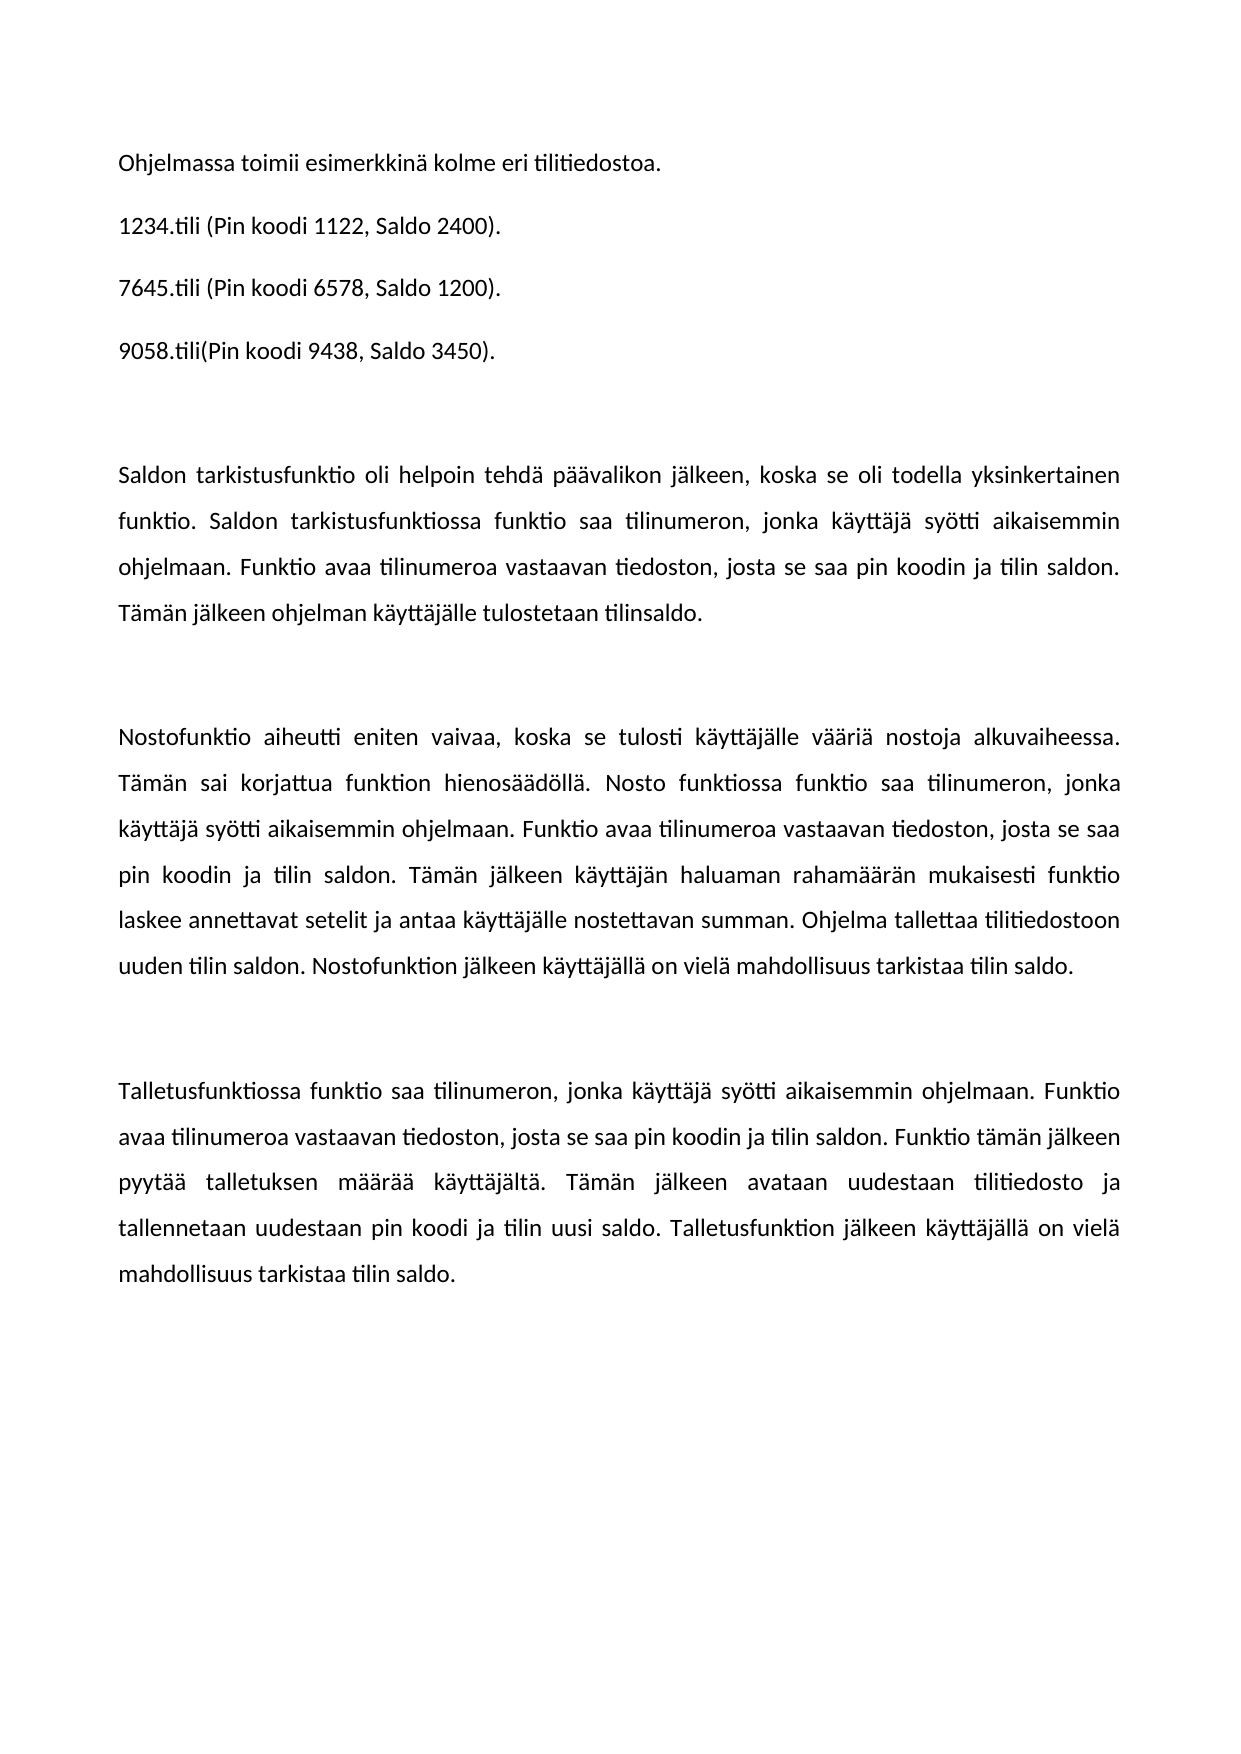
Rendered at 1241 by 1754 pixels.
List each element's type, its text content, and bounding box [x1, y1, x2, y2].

text Nostofunktio aiheutti eniten vaivaa, koska se tulosti käyttäjälle vääriä nostoja alkuvaiheessa. Tämän sai korjattua funktion hienosäädöllä. Nosto funktiossa funktio saa tilinumeron, jonka käyttäjä syötti aikaisemmin ohjelmaan. Funktio avaa tilinumeroa vastaavan tiedoston, josta se saa pin koodin ja tilin saldon. Tämän jälkeen käyttäjän haluaman rahamäärän mukaisesti funktio laskee annettavat setelit ja antaa käyttäjälle nostettavan summan. Ohjelma tallettaa tilitiedostoon uuden tilin saldon. Nostofunktion jälkeen käyttäjällä on vielä mahdollisuus tarkistaa tilin saldo. [118, 722, 1122, 981]
text 9058.tili(Pin koodi 9438, Saldo 3450). [118, 335, 1122, 365]
text 7645.tili (Pin koodi 6578, Saldo 1200). [118, 272, 1122, 303]
text Ohjelmassa toimii esimerkkinä kolme eri tilitiedostoa. [118, 148, 1122, 178]
text Saldon tarkistusfunktio oli helpoin tehdä päävalikon jälkeen, koska se oli todella yksinkertainen funktio. Saldon tarkistusfunktiossa funktio saa tilinumeron, jonka käyttäjä syötti aikaisemmin ohjelmaan. Funktio avaa tilinumeroa vastaavan tiedoston, josta se saa pin koodin ja tilin saldon. Tämän jälkeen ohjelman käyttäjälle tulostetaan tilinsaldo. [118, 459, 1122, 627]
text 1234.tili (Pin koodi 1122, Saldo 2400). [118, 210, 1122, 241]
text Talletusfunktiossa funktio saa tilinumeron, jonka käyttäjä syötti aikaisemmin ohjelmaan. Funktio avaa tilinumeroa vastaavan tiedoston, josta se saa pin koodin ja tilin saldon. Funktio tämän jälkeen pyytää talletuksen määrää käyttäjältä. Tämän jälkeen avataan uudestaan tilitiedosto ja tallennetaan uudestaan pin koodi ja tilin uusi saldo. Talletusfunktion jälkeen käyttäjällä on vielä mahdollisuus tarkistaa tilin saldo. [118, 1075, 1122, 1288]
